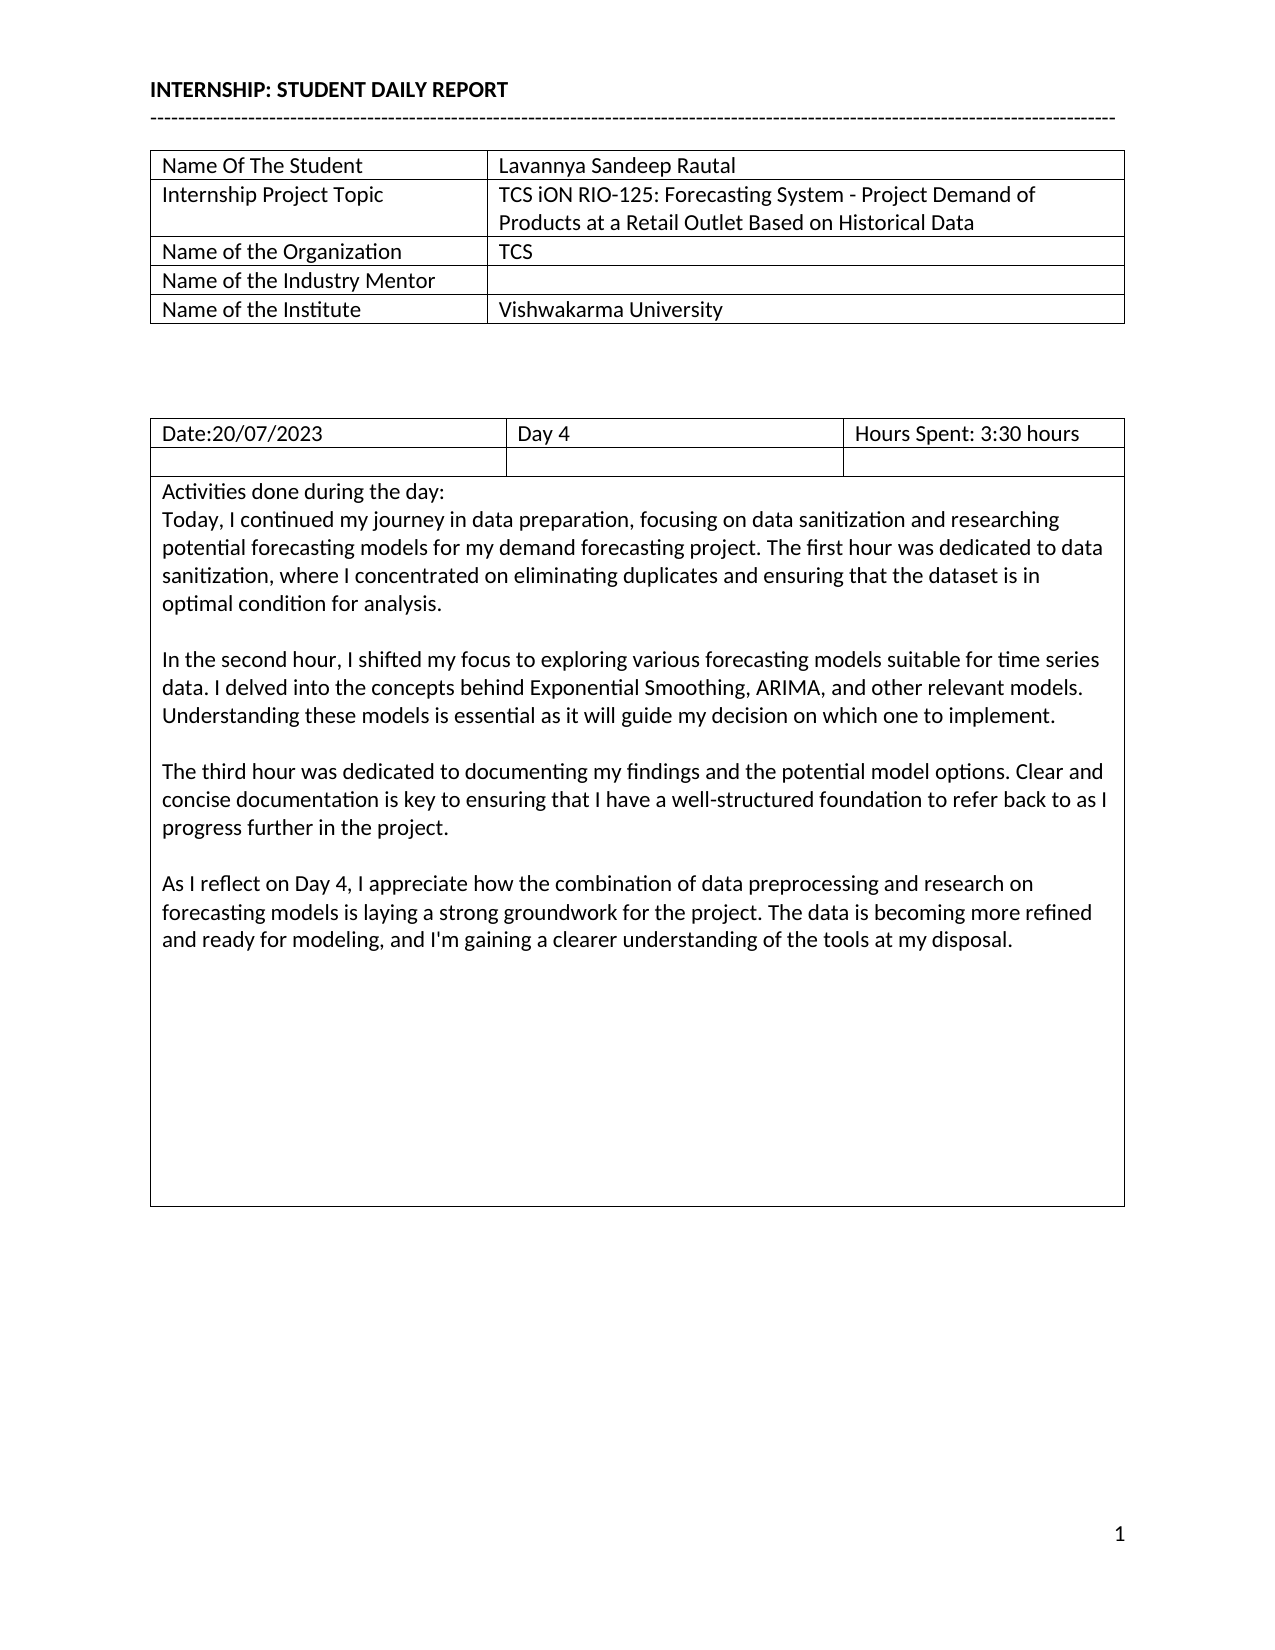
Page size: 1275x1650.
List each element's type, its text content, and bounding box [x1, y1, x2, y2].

table_header Name Of The Student [151, 151, 487, 179]
table_cell TCS iON RIO-125: Forecasting System - Project Demand of Products at a Retail Outlet Based on Historical Data [975, 180, 1124, 236]
table_cell [151, 448, 506, 476]
table_cell Name of the Organization [151, 237, 487, 265]
table_cell Vishwakarma University [488, 295, 1124, 323]
table_cell Activities done during the day: Today, I continued my journey in data preparation, focusing on data sanitization and researching potential forecasting models for my demand forecasting project. The first hour was dedicated to data sanitization, where I concentrated on eliminating duplicates and ensuring that the dataset is in optimal condition for analysis. In the second hour, I shifted my focus to exploring various forecasting models suitable for time series data. I delved into the concepts behind Exponential Smoothing, ARIMA, and other relevant models. Understanding these models is essential as it will guide my decision on which one to implement. The third hour was dedicated to documenting my findings and the potential model options. Clear and concise documentation is key to ensuring that I have a well-structured foundation to refer back to as I progress further in the project. As I reflect on Day 4, I appreciate how the combination of data preprocessing and research on forecasting models is laying a strong groundwork for the project. The data is becoming more refined and ready for modeling, and I'm gaining a clearer understanding of the tools at my disposal. [151, 477, 1124, 1206]
table_cell Name of the Industry Mentor [151, 266, 487, 294]
table_cell TCS [488, 237, 1124, 265]
table_cell [507, 448, 843, 476]
table_cell [844, 448, 1124, 476]
table_header Lavannya Sandeep Rautal [488, 151, 1124, 179]
table_header Date:20/07/2023 [151, 419, 506, 447]
table_header Hours Spent: 3:30 hours [844, 419, 1124, 447]
table_cell Name of the Institute [151, 295, 487, 323]
table_header Day 4 [507, 419, 843, 447]
table_cell [488, 266, 1124, 294]
table_cell Internship Project Topic [151, 180, 487, 236]
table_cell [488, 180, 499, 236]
